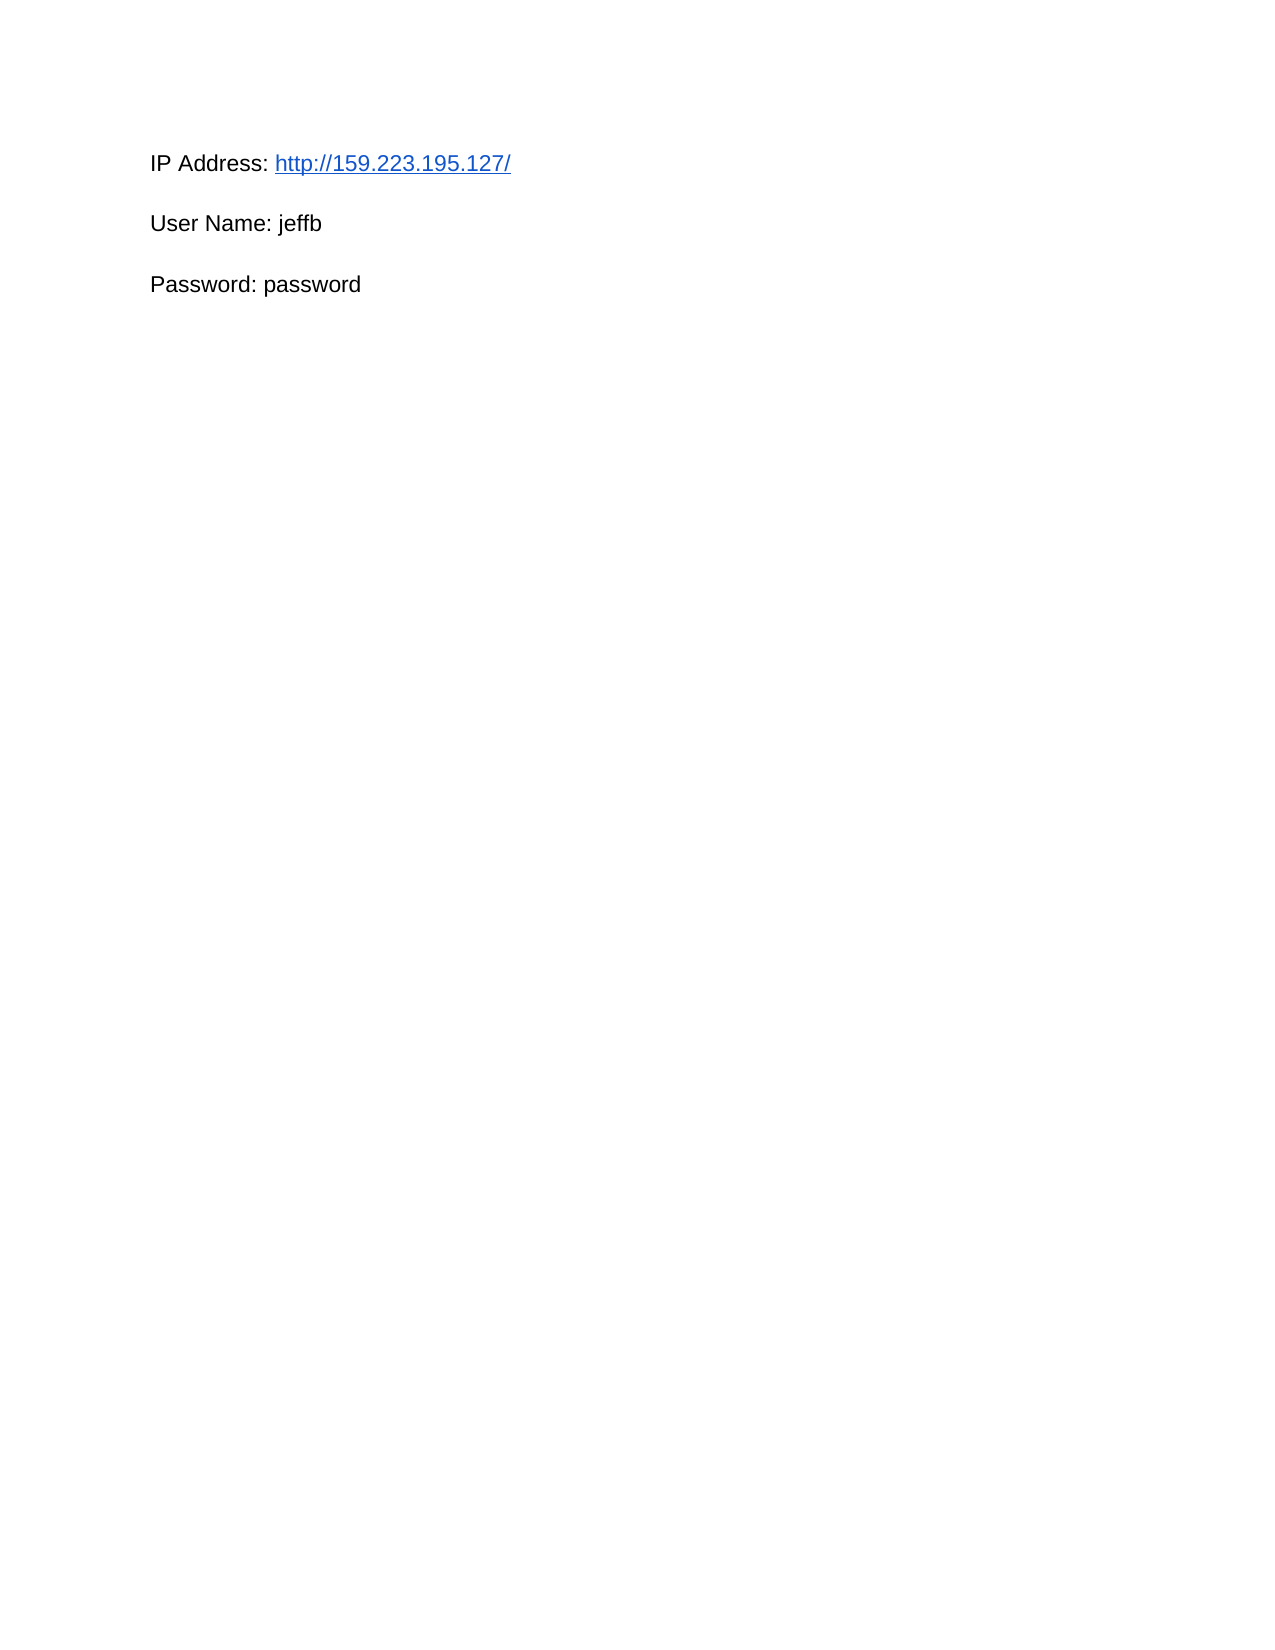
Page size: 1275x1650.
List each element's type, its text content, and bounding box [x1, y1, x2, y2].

text Password: password [150, 271, 1125, 297]
text User Name: jeffb [150, 210, 1125, 237]
text IP Address: http://159.223.195.127/ [150, 150, 1125, 176]
